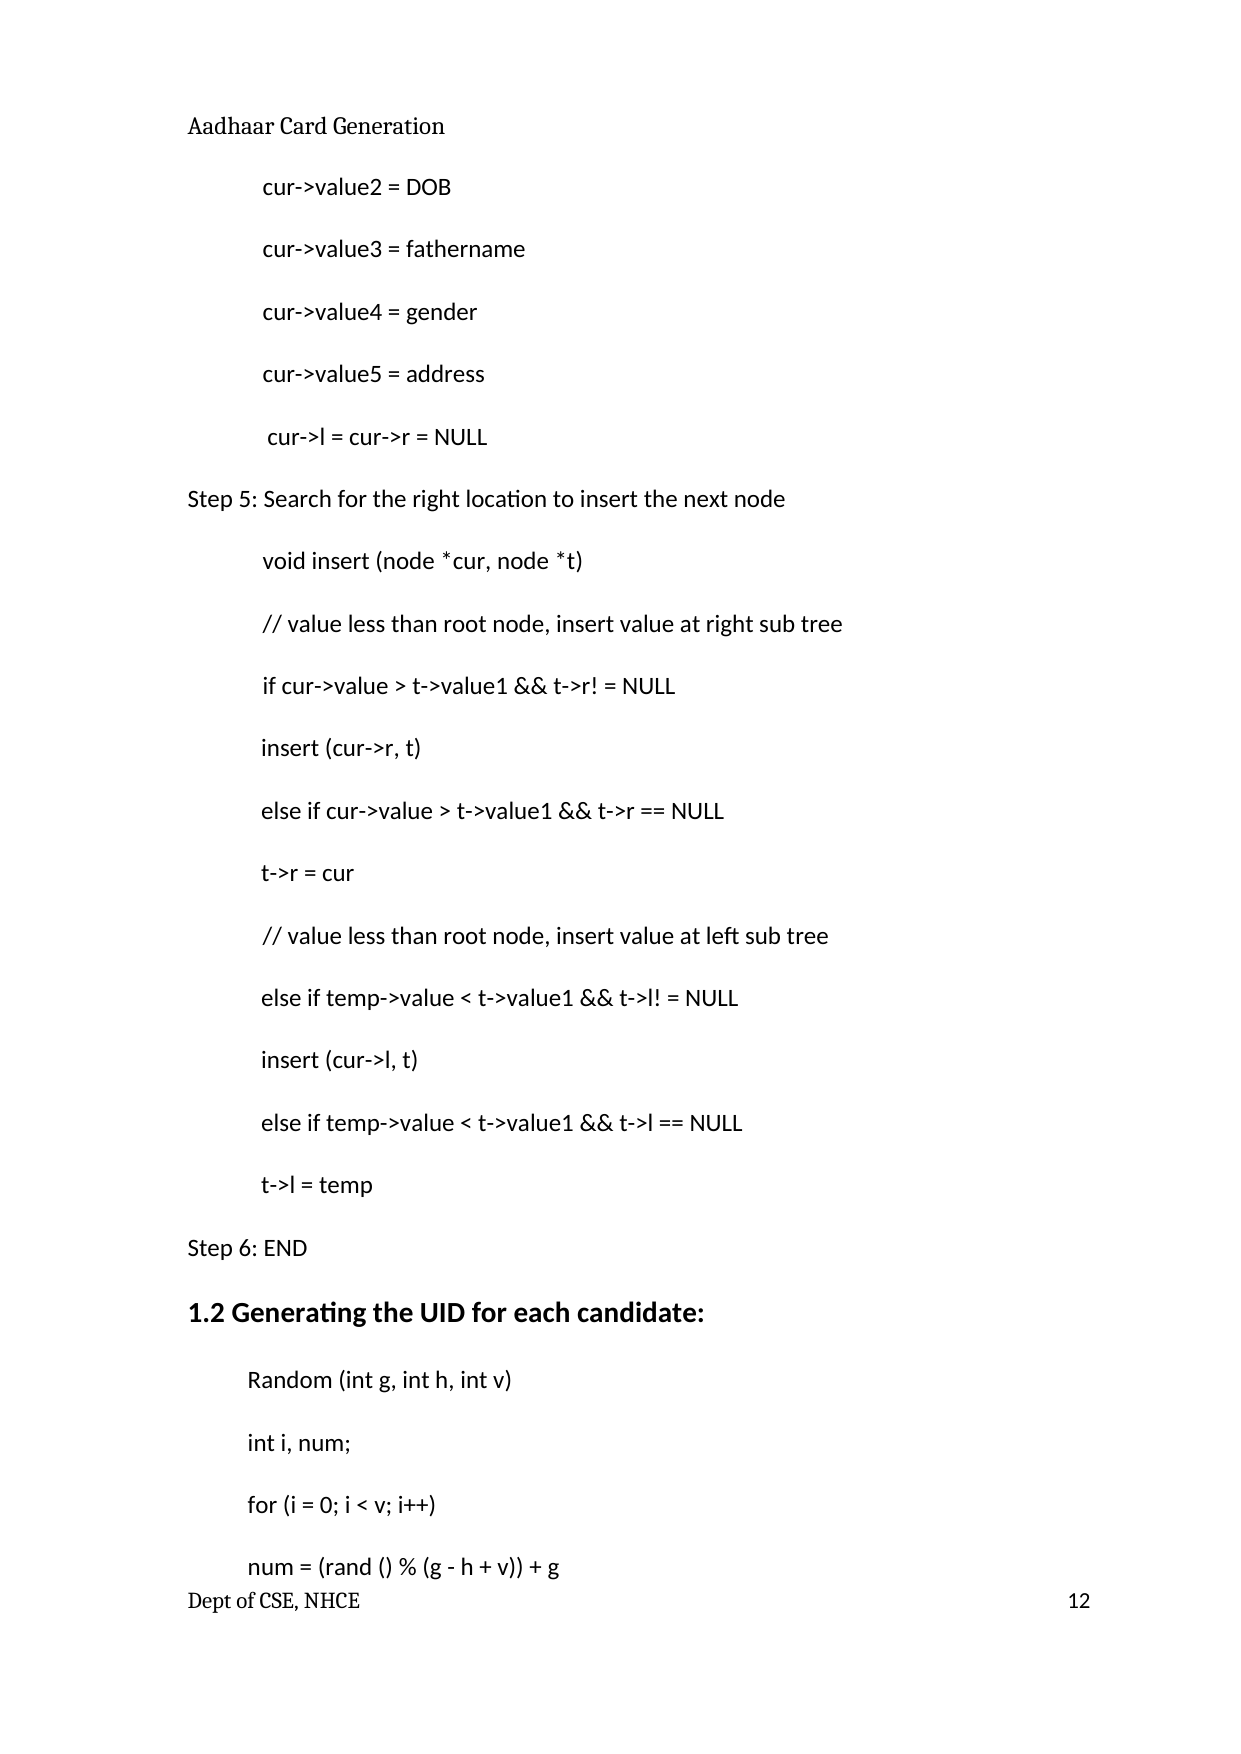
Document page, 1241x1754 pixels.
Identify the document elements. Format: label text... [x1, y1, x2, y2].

text // value less than root node, insert value at right sub tree [187, 608, 1090, 638]
text else if temp->value < t->value1 && t->l == NULL [187, 1107, 1090, 1137]
text Step 5: Search for the right location to insert the next node [187, 483, 1090, 513]
text insert (cur->l, t) [187, 1044, 1090, 1075]
text t->r = cur [187, 857, 1090, 888]
text cur->value4 = gender [187, 296, 1090, 326]
text cur->value3 = fathername [187, 233, 1090, 264]
text insert (cur->r, t) [187, 733, 1090, 763]
text if cur->value > t->value1 && t->r! = NULL [187, 670, 1090, 701]
text t->l = temp [187, 1169, 1090, 1200]
text cur->value2 = DOB [187, 171, 1090, 202]
text void insert (node *cur, node *t) [187, 545, 1090, 576]
text cur->l = cur->r = NULL [187, 421, 1090, 451]
text else if temp->value < t->value1 && t->l! = NULL [187, 982, 1090, 1013]
text int i, num; [225, 1427, 1090, 1457]
text Step 6: END [187, 1232, 1090, 1262]
text num = (rand () % (g - h + v)) + g [225, 1551, 1090, 1582]
text Random (int g, int h, int v) [225, 1364, 1090, 1395]
text cur->value5 = address [187, 358, 1090, 389]
text for (i = 0; i < v; i++) [225, 1489, 1090, 1519]
text else if cur->value > t->value1 && t->r == NULL [187, 795, 1090, 826]
text 1.2 Generating the UID for each candidate: [187, 1294, 1090, 1330]
text // value less than root node, insert value at left sub tree [187, 920, 1090, 950]
